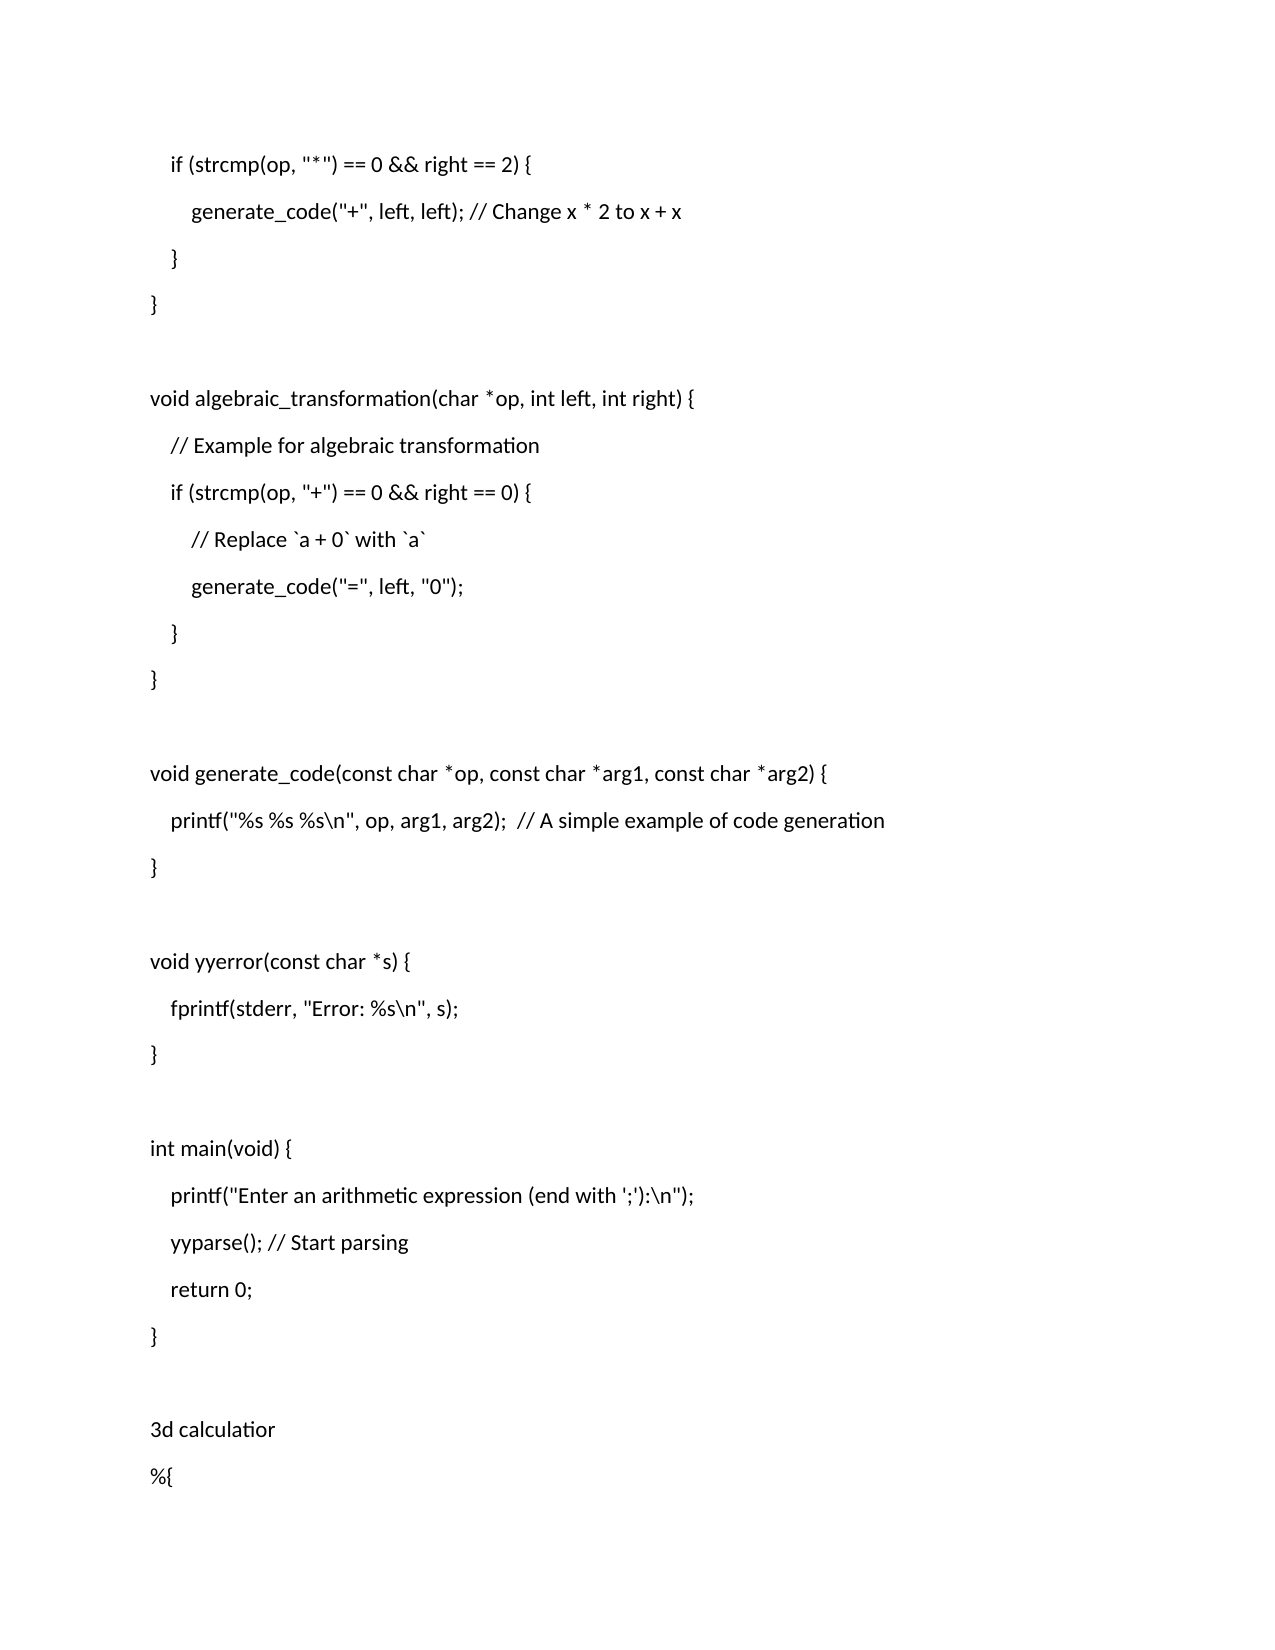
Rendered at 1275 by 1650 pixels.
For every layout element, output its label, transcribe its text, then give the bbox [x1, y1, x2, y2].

text if (strcmp(op, "+") == 0 && right == 0) { [150, 478, 1125, 506]
text printf("%s %s %s\n", op, arg1, arg2); // A simple example of code generation [150, 806, 1125, 834]
text int main(void) { [150, 1134, 1125, 1162]
text } [150, 666, 1125, 694]
text } [150, 291, 1125, 319]
text // Replace `a + 0` with `a` [150, 525, 1125, 553]
text yyparse(); // Start parsing [150, 1228, 1125, 1256]
text void algebraic_transformation(char *op, int left, int right) { [150, 384, 1125, 412]
text void yyerror(const char *s) { [150, 947, 1125, 975]
text if (strcmp(op, "*") == 0 && right == 2) { [150, 150, 1125, 178]
text } [150, 244, 1125, 272]
text fprintf(stderr, "Error: %s\n", s); [150, 994, 1125, 1022]
text } [150, 1322, 1125, 1350]
text printf("Enter an arithmetic expression (end with ';'):\n"); [150, 1181, 1125, 1209]
text generate_code("=", left, "0"); [150, 572, 1125, 600]
text 3d calculatior [150, 1416, 1125, 1444]
text } [150, 1041, 1125, 1069]
text } [150, 853, 1125, 881]
text void generate_code(const char *op, const char *arg1, const char *arg2) { [150, 759, 1125, 787]
text return 0; [150, 1275, 1125, 1303]
text %{ [150, 1462, 1125, 1491]
text } [150, 619, 1125, 647]
text // Example for algebraic transformation [150, 431, 1125, 459]
text generate_code("+", left, left); // Change x * 2 to x + x [150, 197, 1125, 225]
